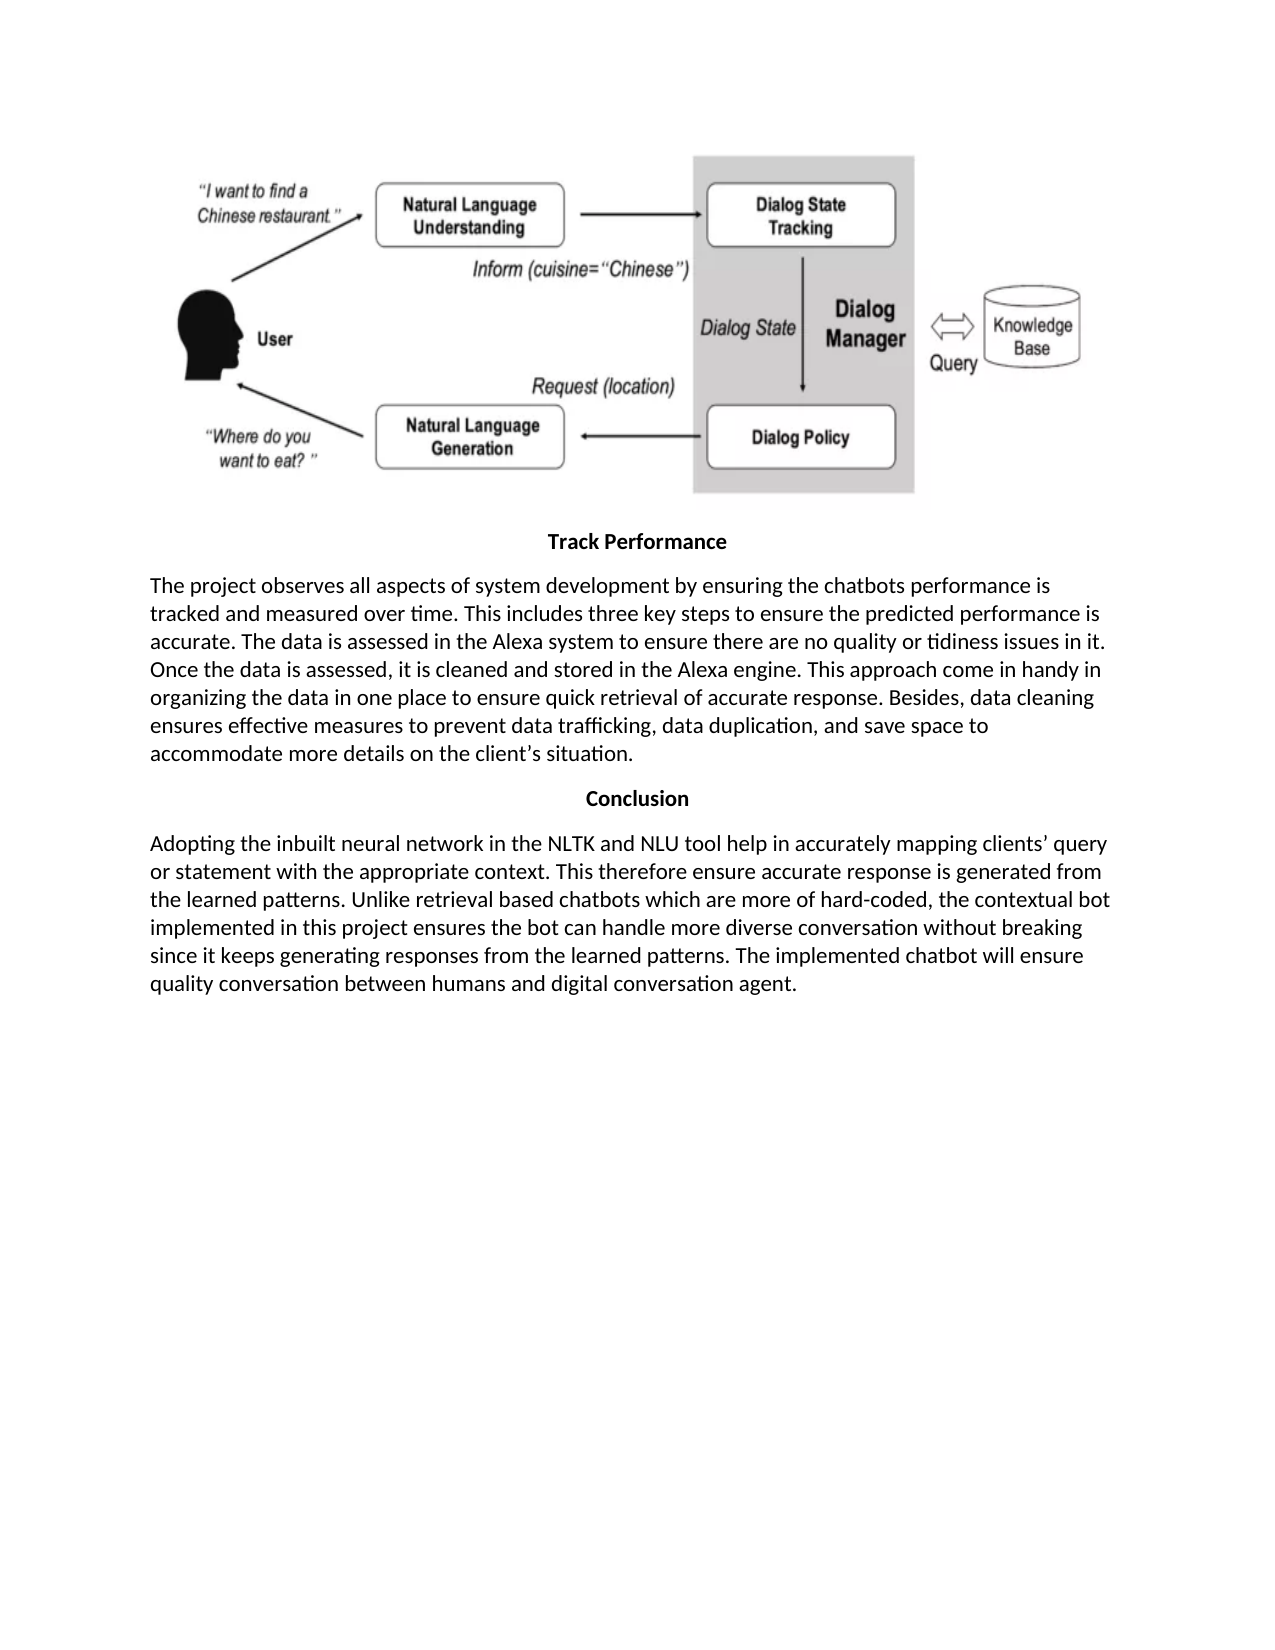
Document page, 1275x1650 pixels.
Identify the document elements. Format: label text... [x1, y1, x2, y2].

text The project observes all aspects of system development by ensuring the chatbots performance is tracked and measured over time. This includes three key steps to ensure the predicted performance is accurate. The data is assessed in the Alexa system to ensure there are no quality or tidiness issues in it. Once the data is assessed, it is cleaned and stored in the Alexa engine. This approach come in handy in organizing the data in one place to ensure quick retrieval of accurate response. Besides, data cleaning ensures effective measures to prevent data trafficking, data duplication, and save space to accommodate more details on the client’s situation. [150, 571, 1125, 768]
picture [150, 150, 1125, 510]
text Conclusion [150, 784, 1125, 812]
text Adopting the inbuilt neural network in the NLTK and NLU tool help in accurately mapping clients’ query or statement with the appropriate context. This therefore ensure accurate response is generated from the learned patterns. Unlike retrieval based chatbots which are more of hard-coded, the contextual bot implemented in this project ensures the bot can handle more diverse conversation without breaking since it keeps generating responses from the learned patterns. The implemented chatbot will ensure quality conversation between humans and digital conversation agent. [150, 829, 1125, 997]
text Track Performance [150, 527, 1125, 555]
